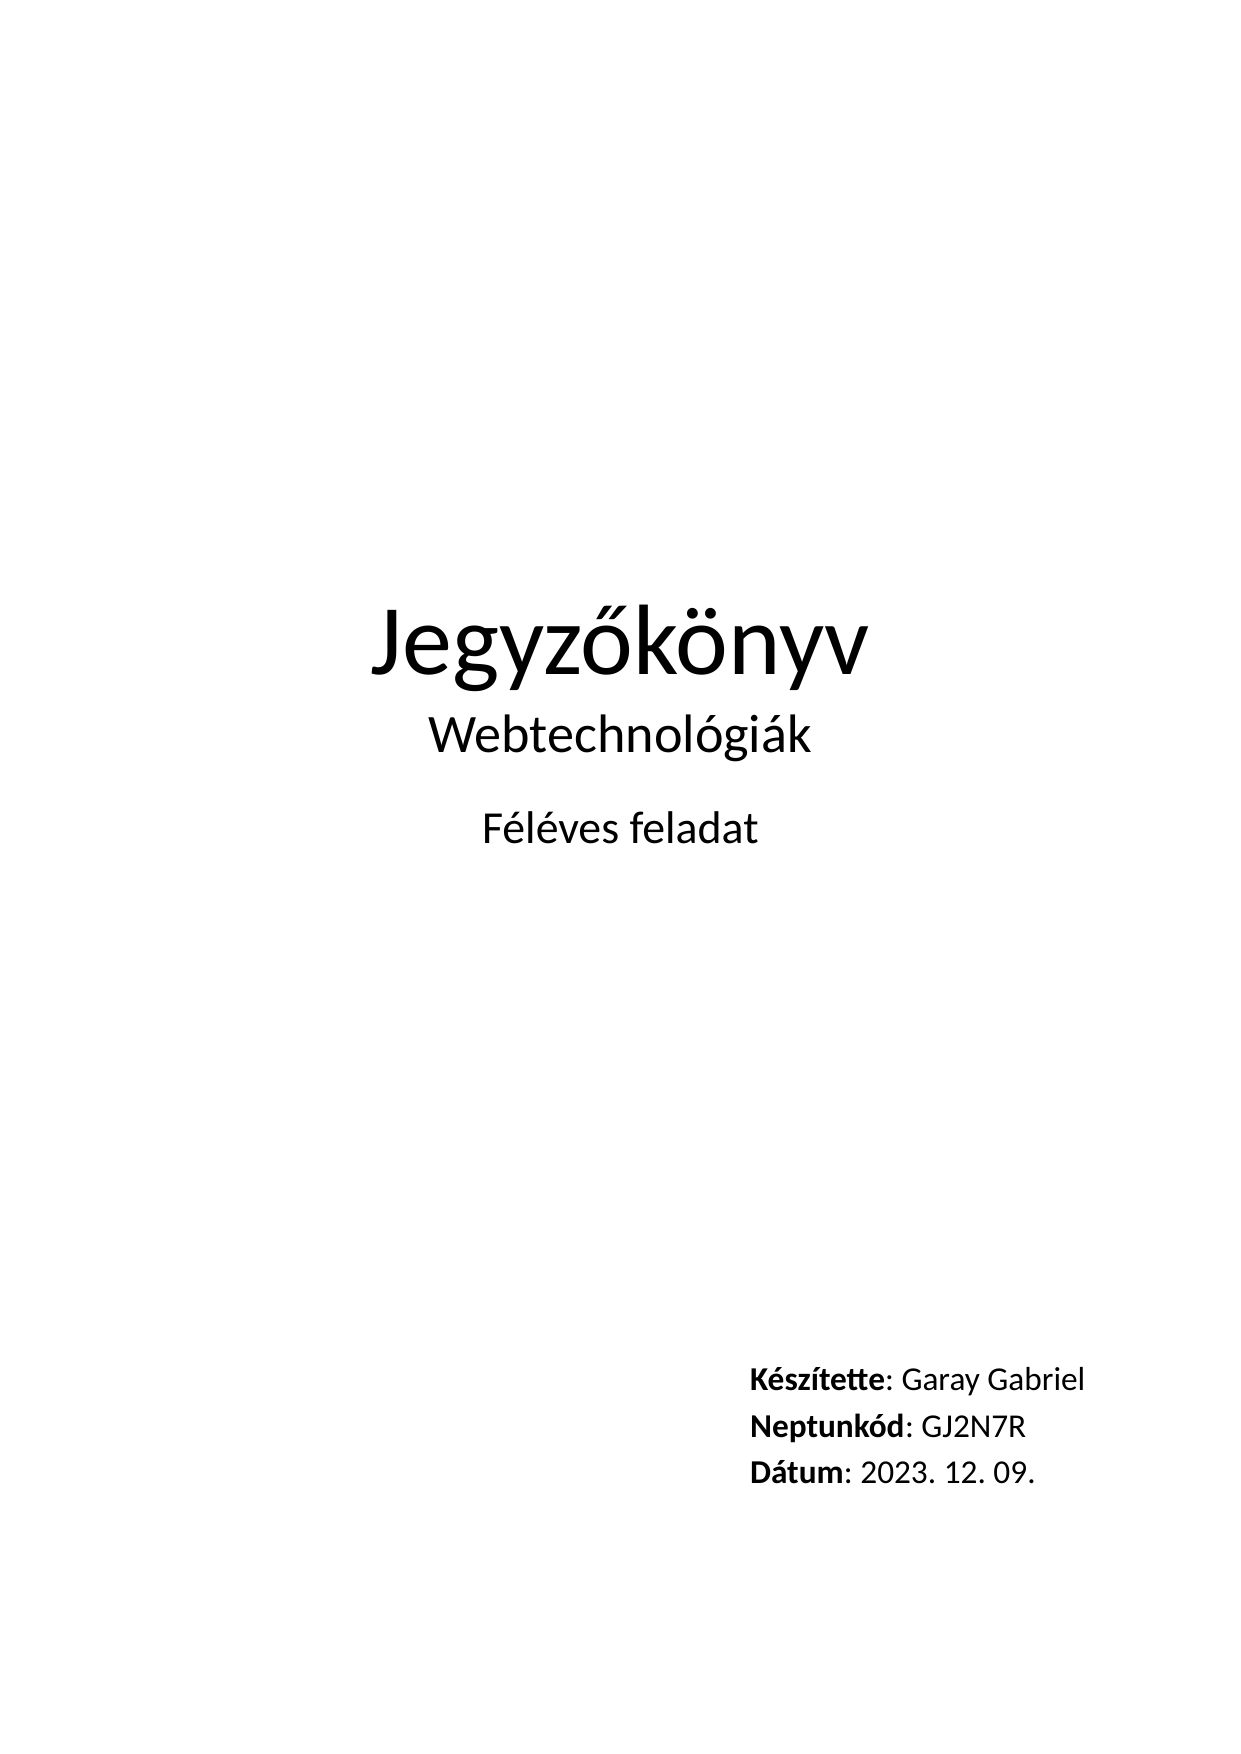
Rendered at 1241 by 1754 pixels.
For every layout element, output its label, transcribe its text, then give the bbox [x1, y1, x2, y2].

text Dátum: 2023. 12. 09. [750, 1451, 1090, 1492]
text Neptunkód: GJ2N7R [750, 1405, 1090, 1445]
text Féléves feladat [150, 798, 1090, 854]
text Jegyzőkönyv [150, 577, 1090, 699]
text Készítette: Garay Gabriel [750, 1358, 1090, 1399]
text Webtechnológiák [150, 699, 1090, 766]
